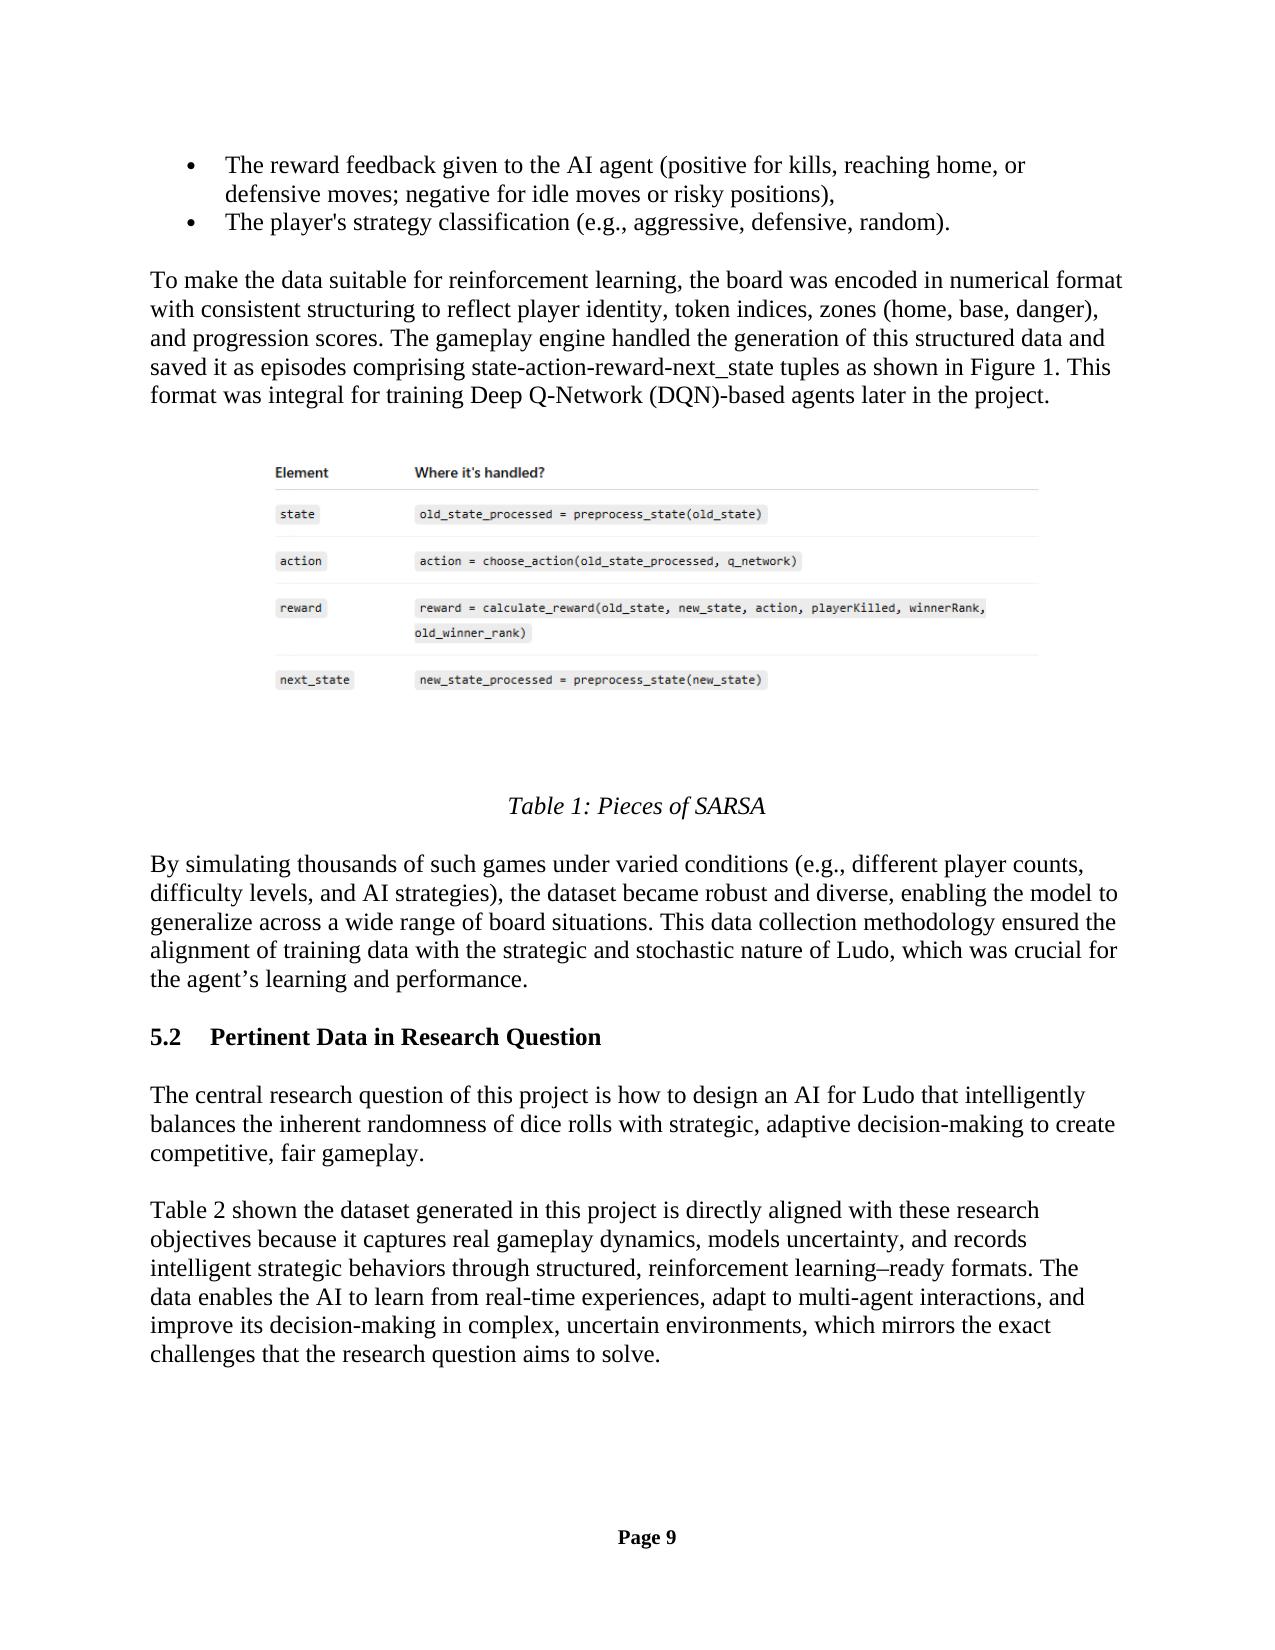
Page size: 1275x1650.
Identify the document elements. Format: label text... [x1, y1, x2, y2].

list The player's strategy classification (e.g., aggressive, defensive, random). [187, 207, 1125, 236]
text By simulating thousands of such games under varied conditions (e.g., different player counts, difficulty levels, and AI strategies), the dataset became robust and diverse, enabling the model to generalize across a wide range of board situations. This data collection methodology ensured the alignment of training data with the strategic and stochastic nature of Ludo, which was crucial for the agent’s learning and performance. [150, 849, 1125, 993]
text Table 2 shown the dataset generated in this project is directly aligned with these research objectives because it captures real gameplay dynamics, models uncertainty, and records intelligent strategic behaviors through structured, reinforcement learning–ready formats. The data enables the AI to learn from real-time experiences, adapt to multi-agent interactions, and improve its decision-making in complex, uncertain environments, which mirrors the exact challenges that the research question aims to solve. [150, 1196, 1125, 1368]
text The central research question of this project is how to design an AI for Ludo that intelligently balances the inherent randomness of dice rolls with strategic, adaptive decision-making to create competitive, fair gameplay. [150, 1080, 1125, 1166]
picture [236, 438, 1039, 763]
text Table 1: Pieces of SARSA [150, 791, 1125, 820]
list The reward feedback given to the AI agent (positive for kills, reaching home, or defensive moves; negative for idle moves or risky positions), [187, 150, 1125, 207]
text To make the data suitable for reinforcement learning, the board was encoded in numerical format with consistent structuring to reflect player identity, token indices, zones (home, base, danger), and progression scores. The gameplay engine handled the generation of this structured data and saved it as episodes comprising state-action-reward-next_state tuples as shown in Figure 1. This format was integral for training Deep Q-Network (DQN)-based agents later in the project. [150, 265, 1125, 409]
subtitle Pertinent Data in Research Question [150, 1022, 1125, 1051]
